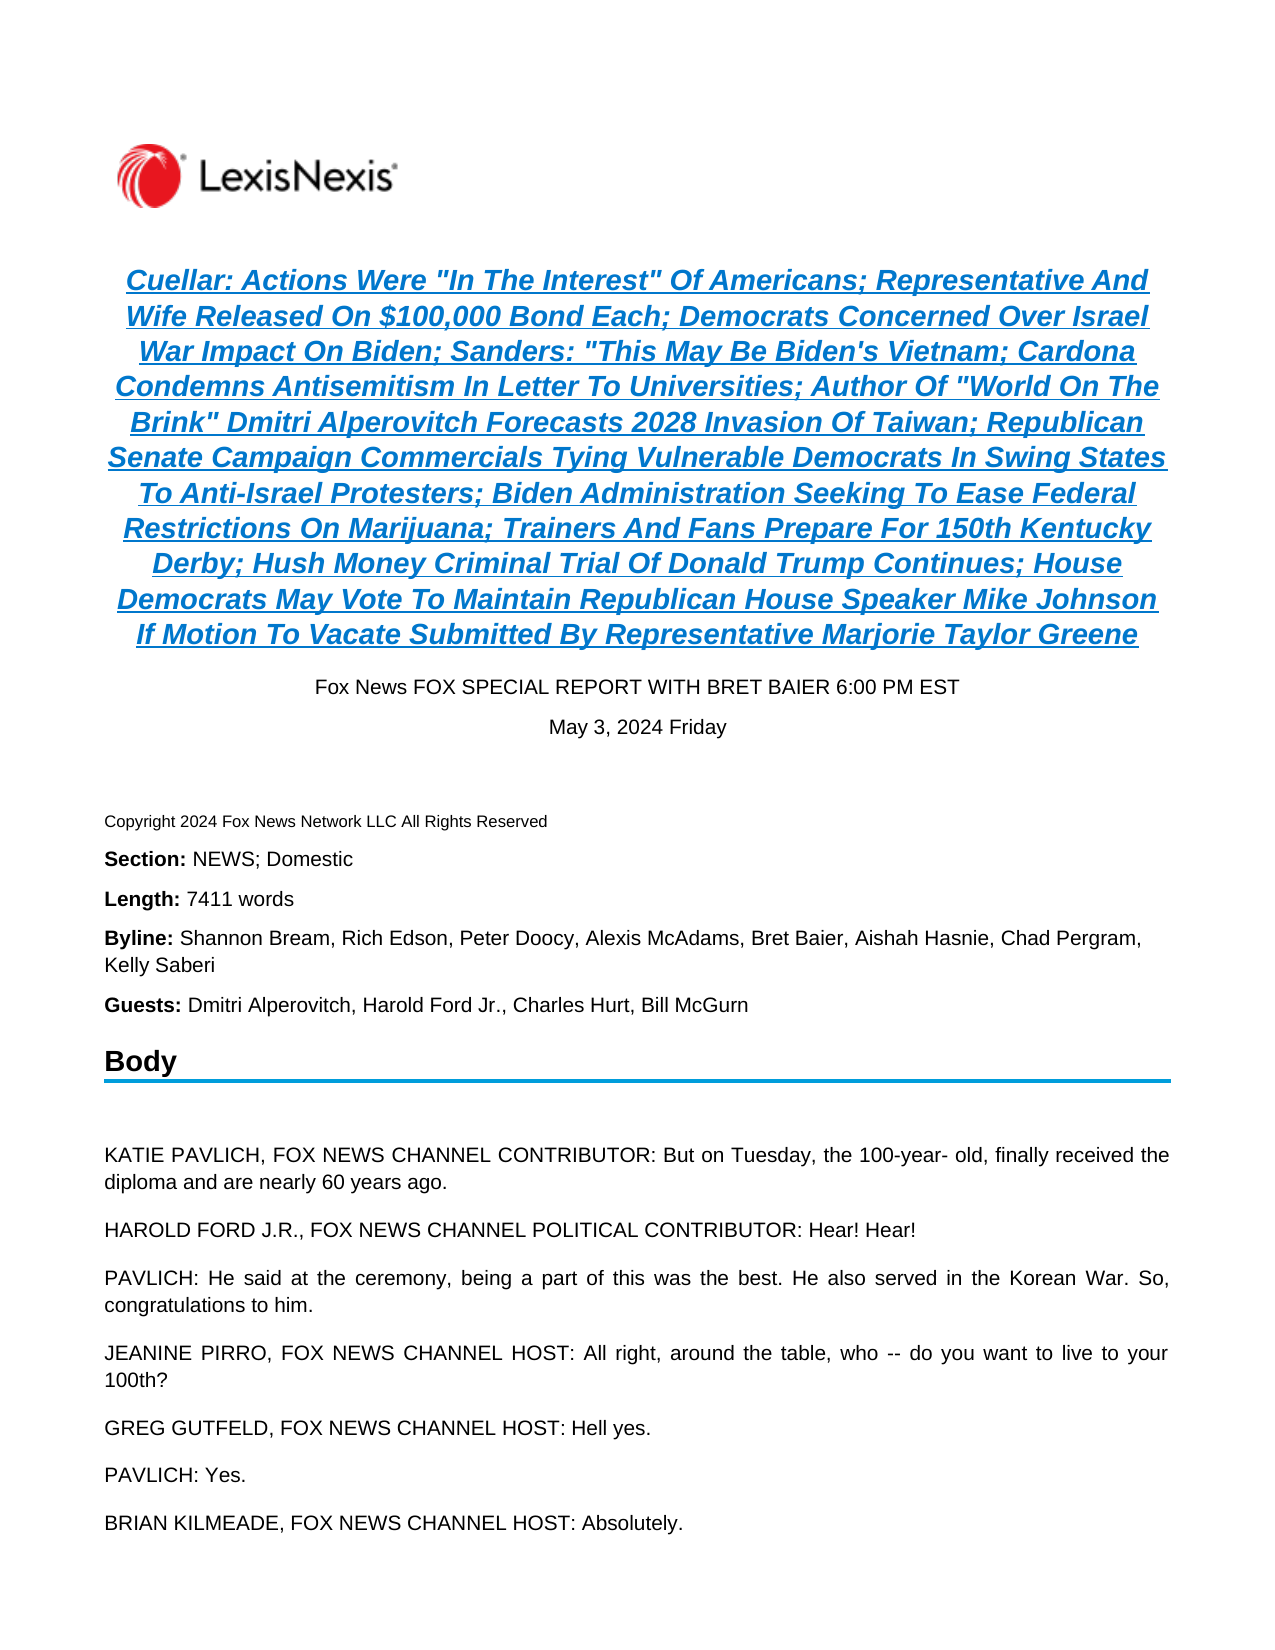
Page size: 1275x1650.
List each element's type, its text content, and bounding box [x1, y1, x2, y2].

subtitle Cuellar: Actions Were "In The Interest" Of Americans; Representative And Wife Released On $100,000 Bond Each; Democrats Concerned Over Israel War Impact On Biden; Sanders: "This May Be Biden's Vietnam; Cardona Condemns Antisemitism In Letter To Universities; Author Of "World On The Brink" Dmitri Alperovitch Forecasts 2028 Invasion Of Taiwan; Republican Senate Campaign Commercials Tying Vulnerable Democrats In Swing States To Anti-Israel Protesters; Biden Administration Seeking To Ease Federal Restrictions On Marijuana; Trainers And Fans Prepare For 150th Kentucky Derby; Hush Money Criminal Trial Of Donald Trump Continues; House Democrats May Vote To Maintain Republican House Speaker Mike Johnson If Motion To Vacate Submitted By Representative Marjorie Taylor Greene [104, 261, 1171, 651]
text HAROLD FORD J.R., FOX NEWS CHANNEL POLITICAL CONTRIBUTOR: Hear! Hear! [104, 1214, 1171, 1241]
text May 3, 2024 Friday [104, 711, 1171, 738]
text Byline: Shannon Bream, Rich Edson, Peter Doocy, Alexis McAdams, Bret Baier, Aishah Hasnie, Chad Pergram, Kelly Saberi [104, 923, 1171, 977]
text PAVLICH: He said at the ceremony, being a part of this was the best. He also served in the Korean War. So, congratulations to him. [104, 1262, 1171, 1316]
text Fox News FOX SPECIAL REPORT WITH BRET BAIER 6:00 PM EST [104, 672, 1171, 699]
picture [104, 144, 412, 208]
text Length: 7411 words [104, 883, 1171, 911]
text Body [104, 1042, 1171, 1077]
text Section: NEWS; Domestic [104, 844, 1171, 871]
text KATIE PAVLICH, FOX NEWS CHANNEL CONTRIBUTOR: But on Tuesday, the 100-year- old, finally received the diploma and are nearly 60 years ago. [104, 1139, 1171, 1193]
text BRIAN KILMEADE, FOX NEWS CHANNEL HOST: Absolutely. [104, 1508, 1171, 1535]
text GREG GUTFELD, FOX NEWS CHANNEL HOST: Hell yes. [104, 1412, 1171, 1439]
text Guests: Dmitri Alperovitch, Harold Ford Jr., Charles Hurt, Bill McGurn [104, 990, 1171, 1017]
text JEANINE PIRRO, FOX NEWS CHANNEL HOST: All right, around the table, who -- do you want to live to your 100th? [104, 1337, 1171, 1391]
text Copyright 2024 Fox News Network LLC All Rights Reserved [104, 780, 1171, 831]
text PAVLICH: Yes. [104, 1460, 1171, 1487]
